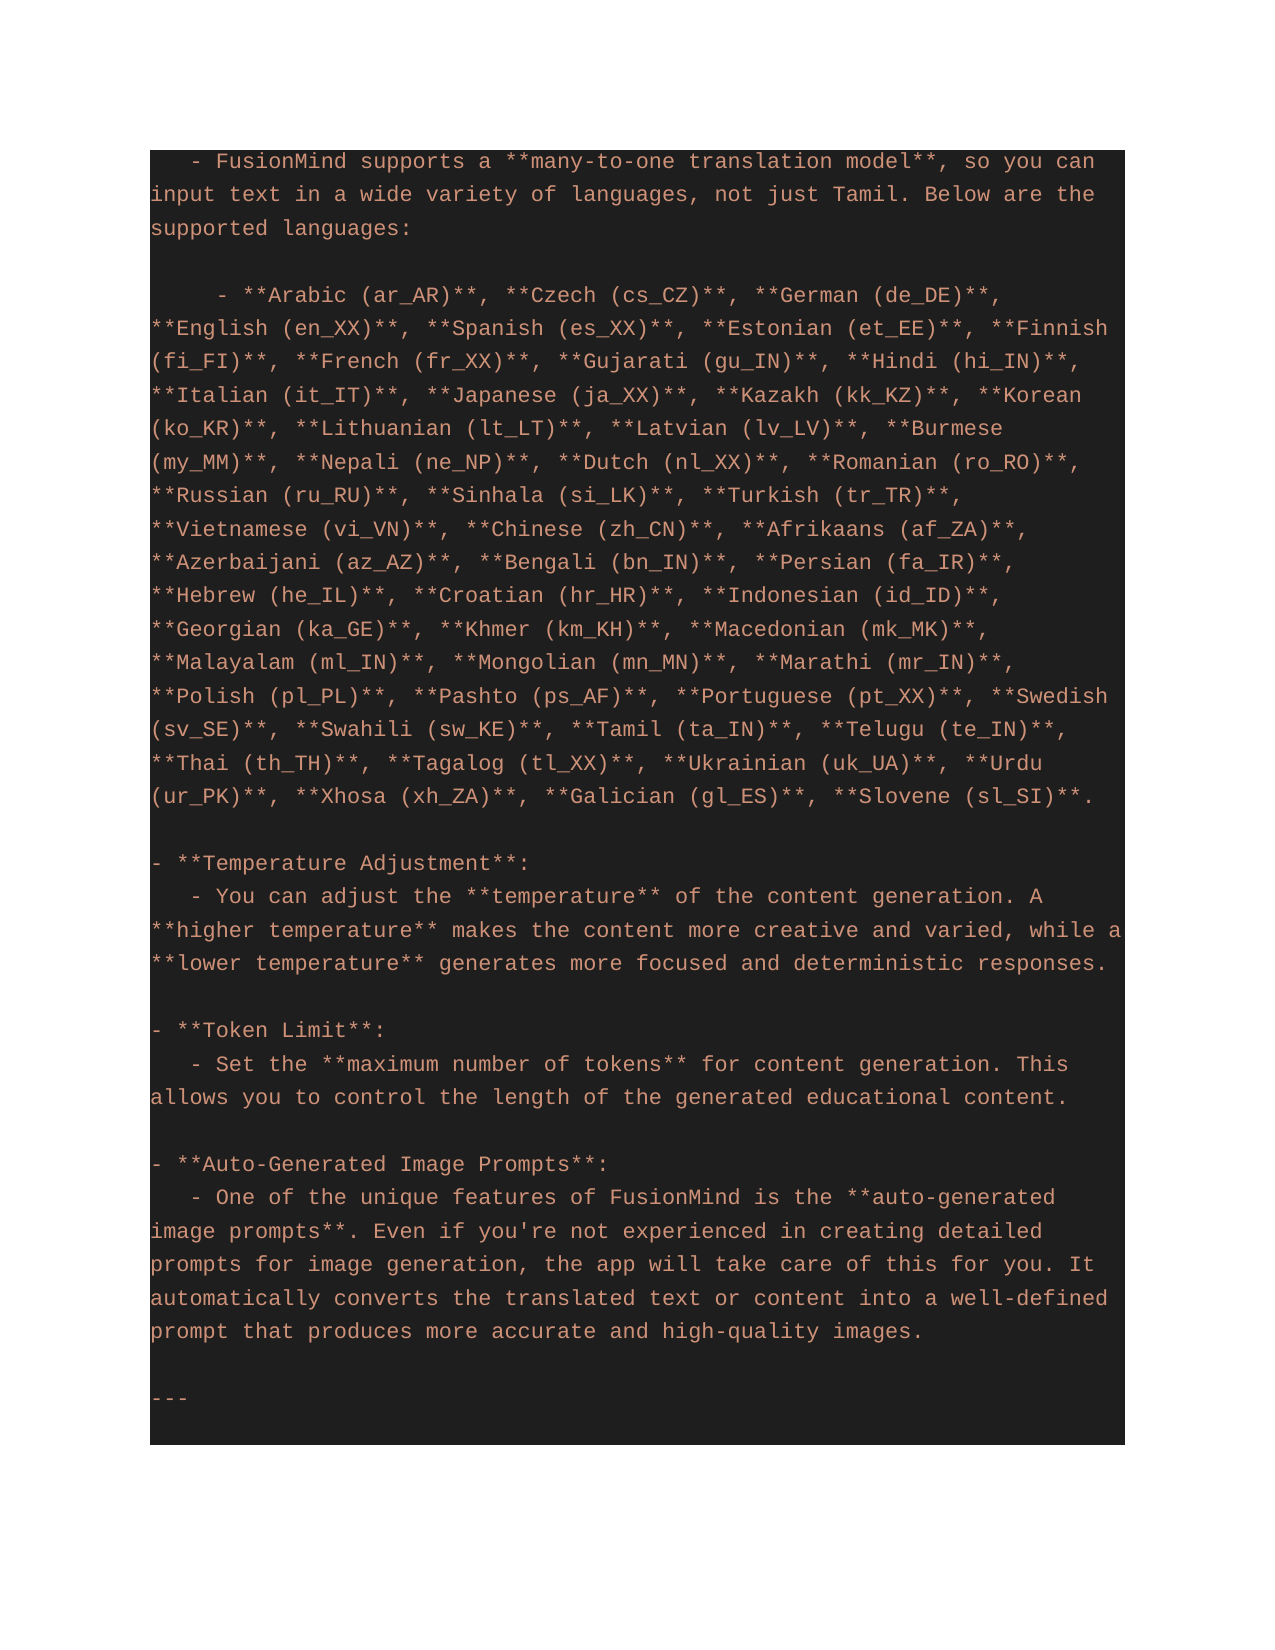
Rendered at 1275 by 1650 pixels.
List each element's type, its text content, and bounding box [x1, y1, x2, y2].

text - Set the **maximum number of tokens** for content generation. This allows you to control the length of the generated educational content. [150, 1053, 1125, 1111]
text - **Token Limit**: [150, 1019, 1125, 1044]
text - FusionMind supports a **many-to-one translation model**, so you can input text in a wide variety of languages, not just Tamil. Below are the supported languages: [150, 150, 1125, 242]
text --- [150, 1387, 1125, 1412]
text - **Temperature Adjustment**: [150, 852, 1125, 877]
text - You can adjust the **temperature** of the content generation. A **higher temperature** makes the content more creative and varied, while a **lower temperature** generates more focused and deterministic responses. [150, 886, 1125, 977]
text - One of the unique features of FusionMind is the **auto-generated image prompts**. Even if you're not experienced in creating detailed prompts for image generation, the app will take care of this for you. It automatically converts the translated text or content into a well-defined prompt that produces more accurate and high-quality images. [150, 1187, 1125, 1345]
text - **Arabic (ar_AR)**, **Czech (cs_CZ)**, **German (de_DE)**, **English (en_XX)**, **Spanish (es_XX)**, **Estonian (et_EE)**, **Finnish (fi_FI)**, **French (fr_XX)**, **Gujarati (gu_IN)**, **Hindi (hi_IN)**, **Italian (it_IT)**, **Japanese (ja_XX)**, **Kazakh (kk_KZ)**, **Korean (ko_KR)**, **Lithuanian (lt_LT)**, **Latvian (lv_LV)**, **Burmese (my_MM)**, **Nepali (ne_NP)**, **Dutch (nl_XX)**, **Romanian (ro_RO)**, **Russian (ru_RU)**, **Sinhala (si_LK)**, **Turkish (tr_TR)**, **Vietnamese (vi_VN)**, **Chinese (zh_CN)**, **Afrikaans (af_ZA)**, **Azerbaijani (az_AZ)**, **Bengali (bn_IN)**, **Persian (fa_IR)**, **Hebrew (he_IL)**, **Croatian (hr_HR)**, **Indonesian (id_ID)**, **Georgian (ka_GE)**, **Khmer (km_KH)**, **Macedonian (mk_MK)**, **Malayalam (ml_IN)**, **Mongolian (mn_MN)**, **Marathi (mr_IN)**, **Polish (pl_PL)**, **Pashto (ps_AF)**, **Portuguese (pt_XX)**, **Swedish (sv_SE)**, **Swahili (sw_KE)**, **Tamil (ta_IN)**, **Telugu (te_IN)**, **Thai (th_TH)**, **Tagalog (tl_XX)**, **Ukrainian (uk_UA)**, **Urdu (ur_PK)**, **Xhosa (xh_ZA)**, **Galician (gl_ES)**, **Slovene (sl_SI)**. [150, 284, 1125, 810]
text - **Auto-Generated Image Prompts**: [150, 1153, 1125, 1178]
